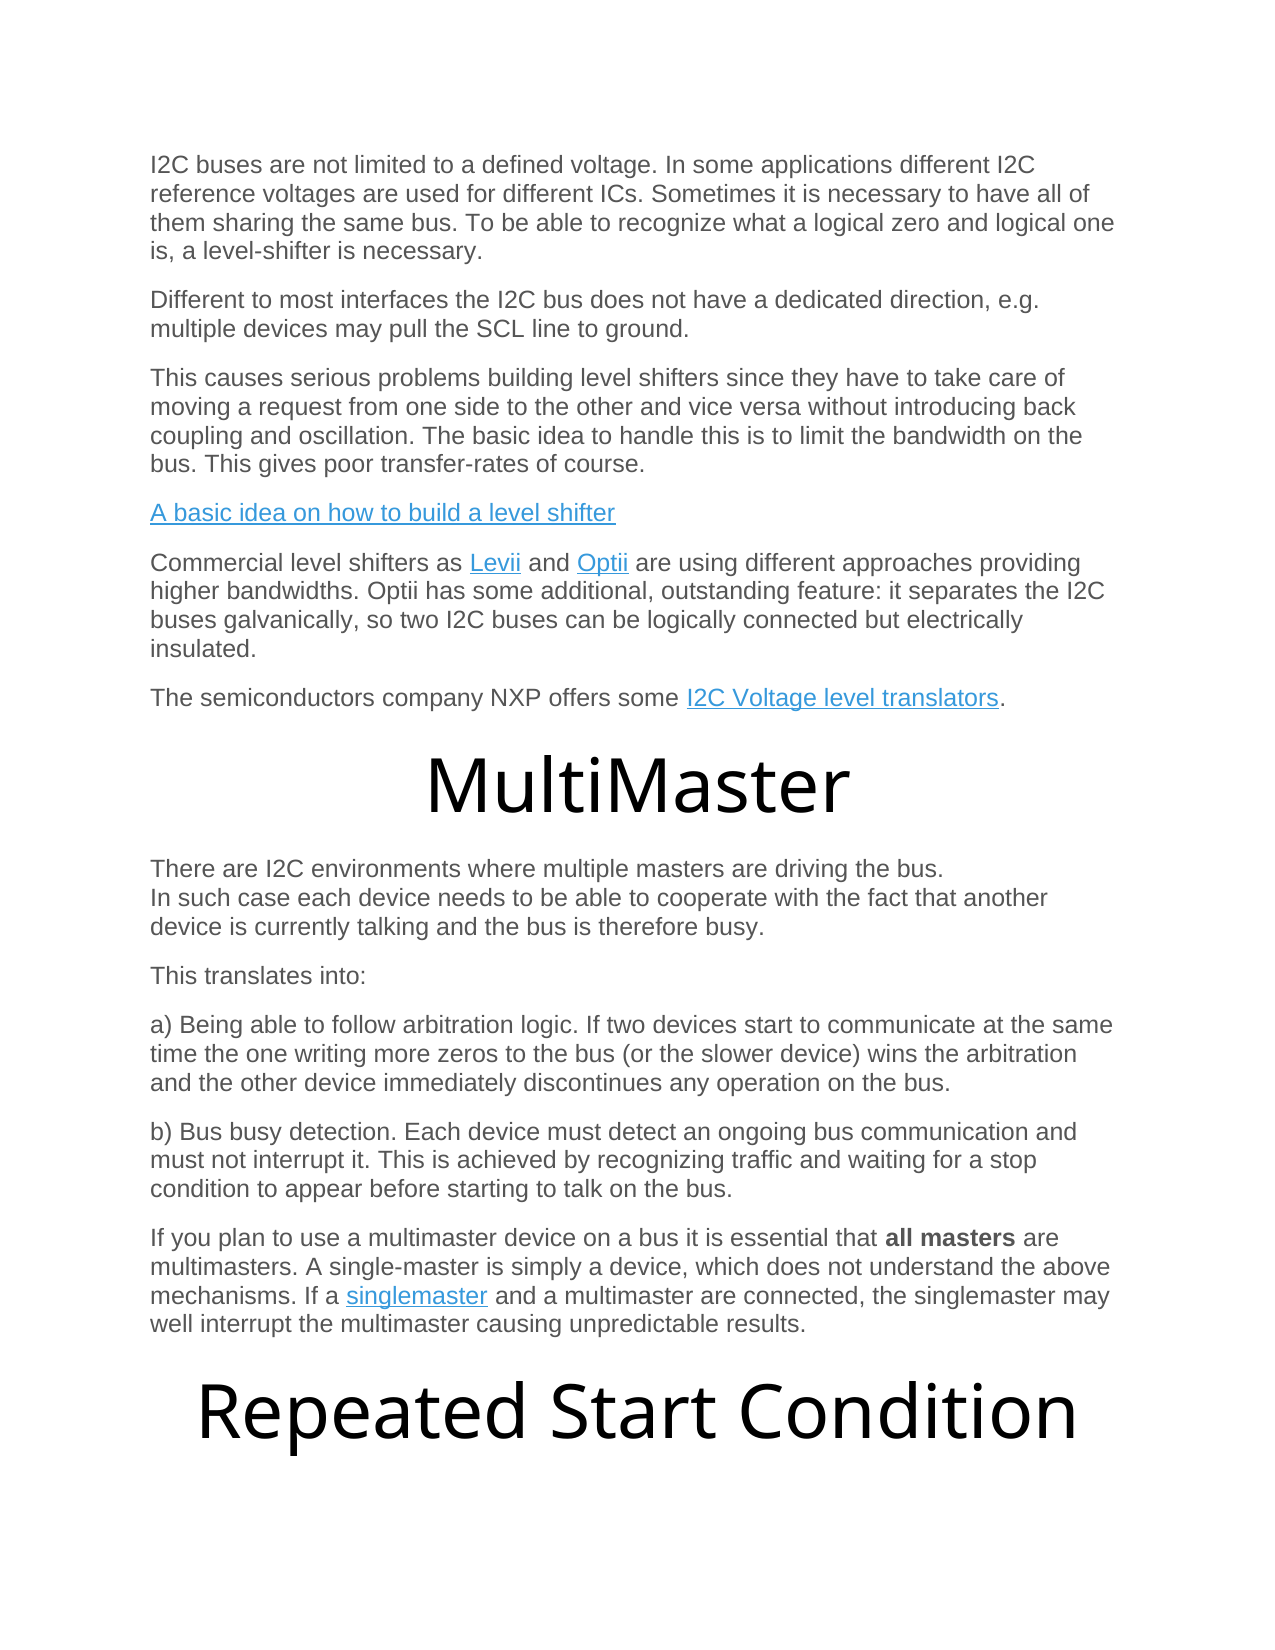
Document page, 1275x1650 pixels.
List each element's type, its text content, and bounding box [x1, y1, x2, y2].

text b) Bus busy detection. Each device must detect an ongoing bus communication and must not interrupt it. This is achieved by recognizing traffic and waiting for a stop condition to appear before starting to talk on the bus. [150, 1117, 1125, 1203]
text A basic idea on how to build a level shifter [150, 498, 1125, 527]
text There are I2C environments where multiple masters are driving the bus. [150, 854, 1125, 883]
text In such case each device needs to be able to cooperate with the fact that another device is currently talking and the bus is therefore busy. [150, 883, 1125, 941]
text Commercial level shifters as Levii and Optii are using different approaches providing higher bandwidths. Optii has some additional, outstanding feature: it separates the I2C buses galvanically, so two I2C buses can be logically connected but electrically insulated. [150, 547, 1125, 662]
text This translates into: [150, 961, 1125, 990]
text Repeated Start Condition [150, 1358, 1125, 1461]
text MultiMaster [150, 732, 1125, 834]
text I2C buses are not limited to a defined voltage. In some applications different I2C reference voltages are used for different ICs. Sometimes it is necessary to have all of them sharing the same bus. To be able to recognize what a logical zero and logical one is, a level-shifter is necessary. [150, 150, 1125, 265]
text If you plan to use a multimaster device on a bus it is essential that all masters are multimasters. A single-master is simply a device, which does not understand the above mechanisms. If a singlemaster and a multimaster are connected, the singlemaster may well interrupt the multimaster causing unpredictable results. [150, 1223, 1125, 1338]
text a) Being able to follow arbitration logic. If two devices start to communicate at the same time the one writing more zeros to the bus (or the slower device) wins the arbitration and the other device immediately discontinues any operation on the bus. [150, 1010, 1125, 1096]
text This causes serious problems building level shifters since they have to take care of moving a request from one side to the other and vice versa without introducing back coupling and oscillation. The basic idea to handle this is to limit the bandwidth on the bus. This gives poor transfer-rates of course. [150, 363, 1125, 478]
text Different to most interfaces the I2C bus does not have a dedicated direction, e.g. multiple devices may pull the SCL line to ground. [150, 285, 1125, 343]
text The semiconductors company NXP offers some I2C Voltage level translators. [150, 683, 1125, 712]
